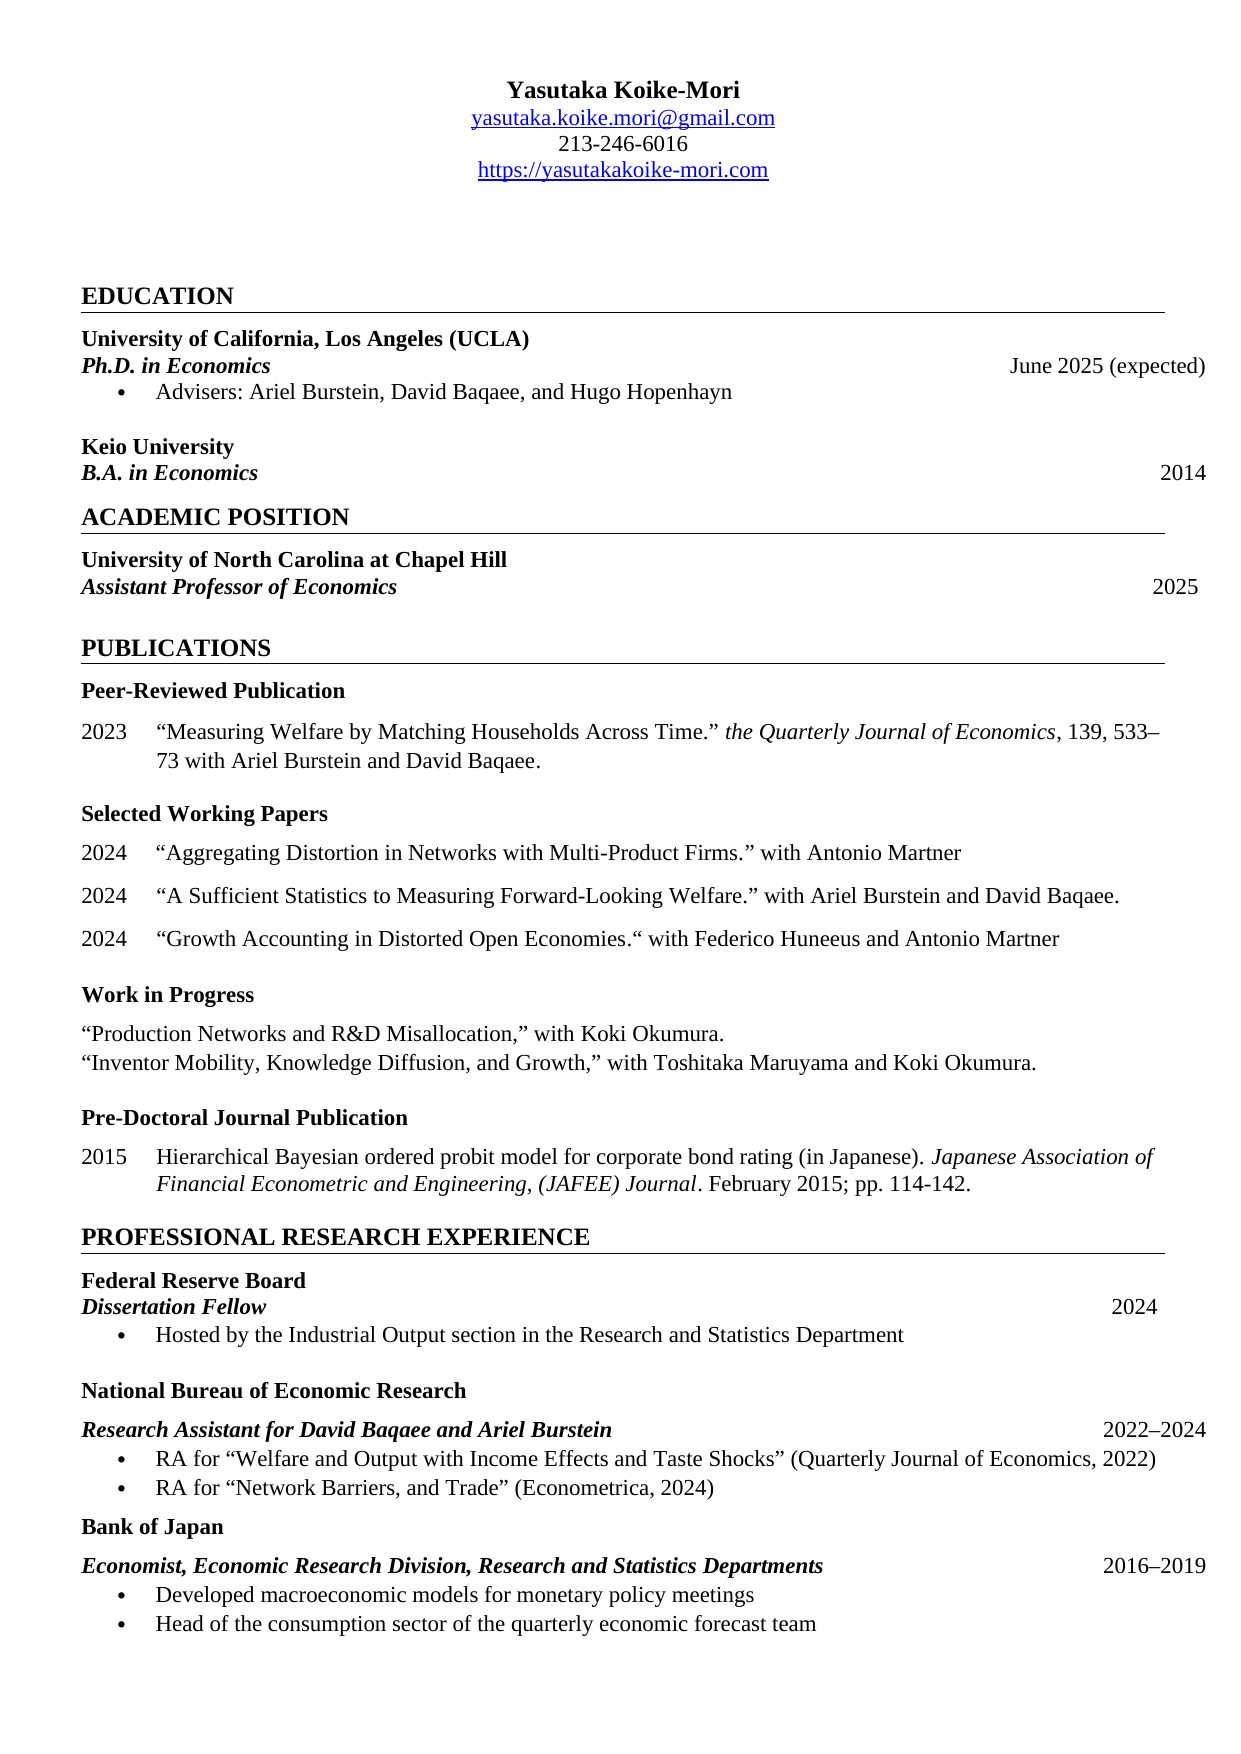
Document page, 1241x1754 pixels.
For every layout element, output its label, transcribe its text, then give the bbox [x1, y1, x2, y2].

list RA for “Network Barriers, and Trade” (Econometrica, 2024) [118, 1472, 1165, 1501]
text Economist, Economic Research Division, Research and Statistics Departments 2016–2019 [81, 1552, 1165, 1579]
text EDUCATION [81, 281, 1165, 312]
subtitle National Bureau of Economic Research [81, 1377, 1165, 1404]
subtitle Selected Working Papers [81, 801, 1165, 827]
subtitle Peer-Reviewed Publication [81, 677, 1165, 703]
subtitle 2024 “A Sufficient Statistics to Measuring Forward-Looking Welfare.” with Ariel Burstein and David Baqaee. [81, 882, 1165, 908]
text https://yasutakakoike-mori.com [81, 156, 1165, 183]
list Hosted by the Industrial Output section in the Research and Statistics Department [118, 1319, 1165, 1349]
text Dissertation Fellow 2024 [81, 1293, 1165, 1319]
subtitle 2024 “Growth Accounting in Distorted Open Economies.“ with Federico Huneeus and Antonio Martner [81, 925, 1165, 951]
text PUBLICATIONS [81, 633, 1165, 663]
subtitle “Inventor Mobility, Knowledge Diffusion, and Growth,” with Toshitaka Maruyama and Koki Okumura. [81, 1047, 1165, 1076]
subtitle Keio University [81, 433, 1165, 459]
text B.A. in Economics 2014 [81, 459, 1165, 486]
list Advisers: Ariel Burstein, David Baqaee, and Hugo Hopenhayn [118, 378, 1165, 405]
text ACADEMIC POSITION [81, 502, 1165, 533]
subtitle Bank of Japan [81, 1513, 1165, 1540]
text yasutaka.koike.mori@gmail.com [81, 104, 1165, 130]
text 2024 “Aggregating Distortion in Networks with Multi-Product Firms.” with Antonio Martner [81, 839, 1165, 866]
subtitle 2023 “Measuring Welfare by Matching Households Across Time.” the Quarterly Journal of Economics, 139, 533–73 with Ariel Burstein and David Baqaee. [81, 716, 1165, 774]
subtitle University of North Carolina at Chapel Hill [81, 547, 1165, 573]
text “Production Networks and R&D Misallocation,” with Koki Okumura. [81, 1020, 1165, 1047]
list Head of the consumption sector of the quarterly economic forecast team [118, 1608, 1165, 1637]
text Research Assistant for David Baqaee and Ariel Burstein 2022–2024 [81, 1416, 1165, 1443]
list Developed macroeconomic models for monetary policy meetings [118, 1579, 1165, 1608]
subtitle 2015 Hierarchical Bayesian ordered probit model for corporate bond rating (in Japanese). Japanese Association of Financial Econometric and Engineering, (JAFEE) Journal. February 2015; pp. 114-142. [81, 1143, 1165, 1196]
text 213-246-6016 [81, 130, 1165, 156]
text Yasutaka Koike-Mori [81, 75, 1165, 104]
text Assistant Professor of Economics 2025- [81, 573, 1165, 599]
subtitle Federal Reserve Board [81, 1267, 1165, 1293]
list RA for “Welfare and Output with Income Effects and Taste Shocks” (Quarterly Journal of Economics, 2022) [118, 1443, 1165, 1472]
subtitle Work in Progress [81, 981, 1165, 1008]
subtitle University of California, Los Angeles (UCLA) [81, 325, 1165, 352]
subtitle Pre-Doctoral Journal Publication [81, 1104, 1165, 1131]
text Ph.D. in Economics June 2025 (expected) [81, 352, 1165, 378]
text PROFESSIONAL RESEARCH EXPERIENCE [81, 1222, 1165, 1253]
